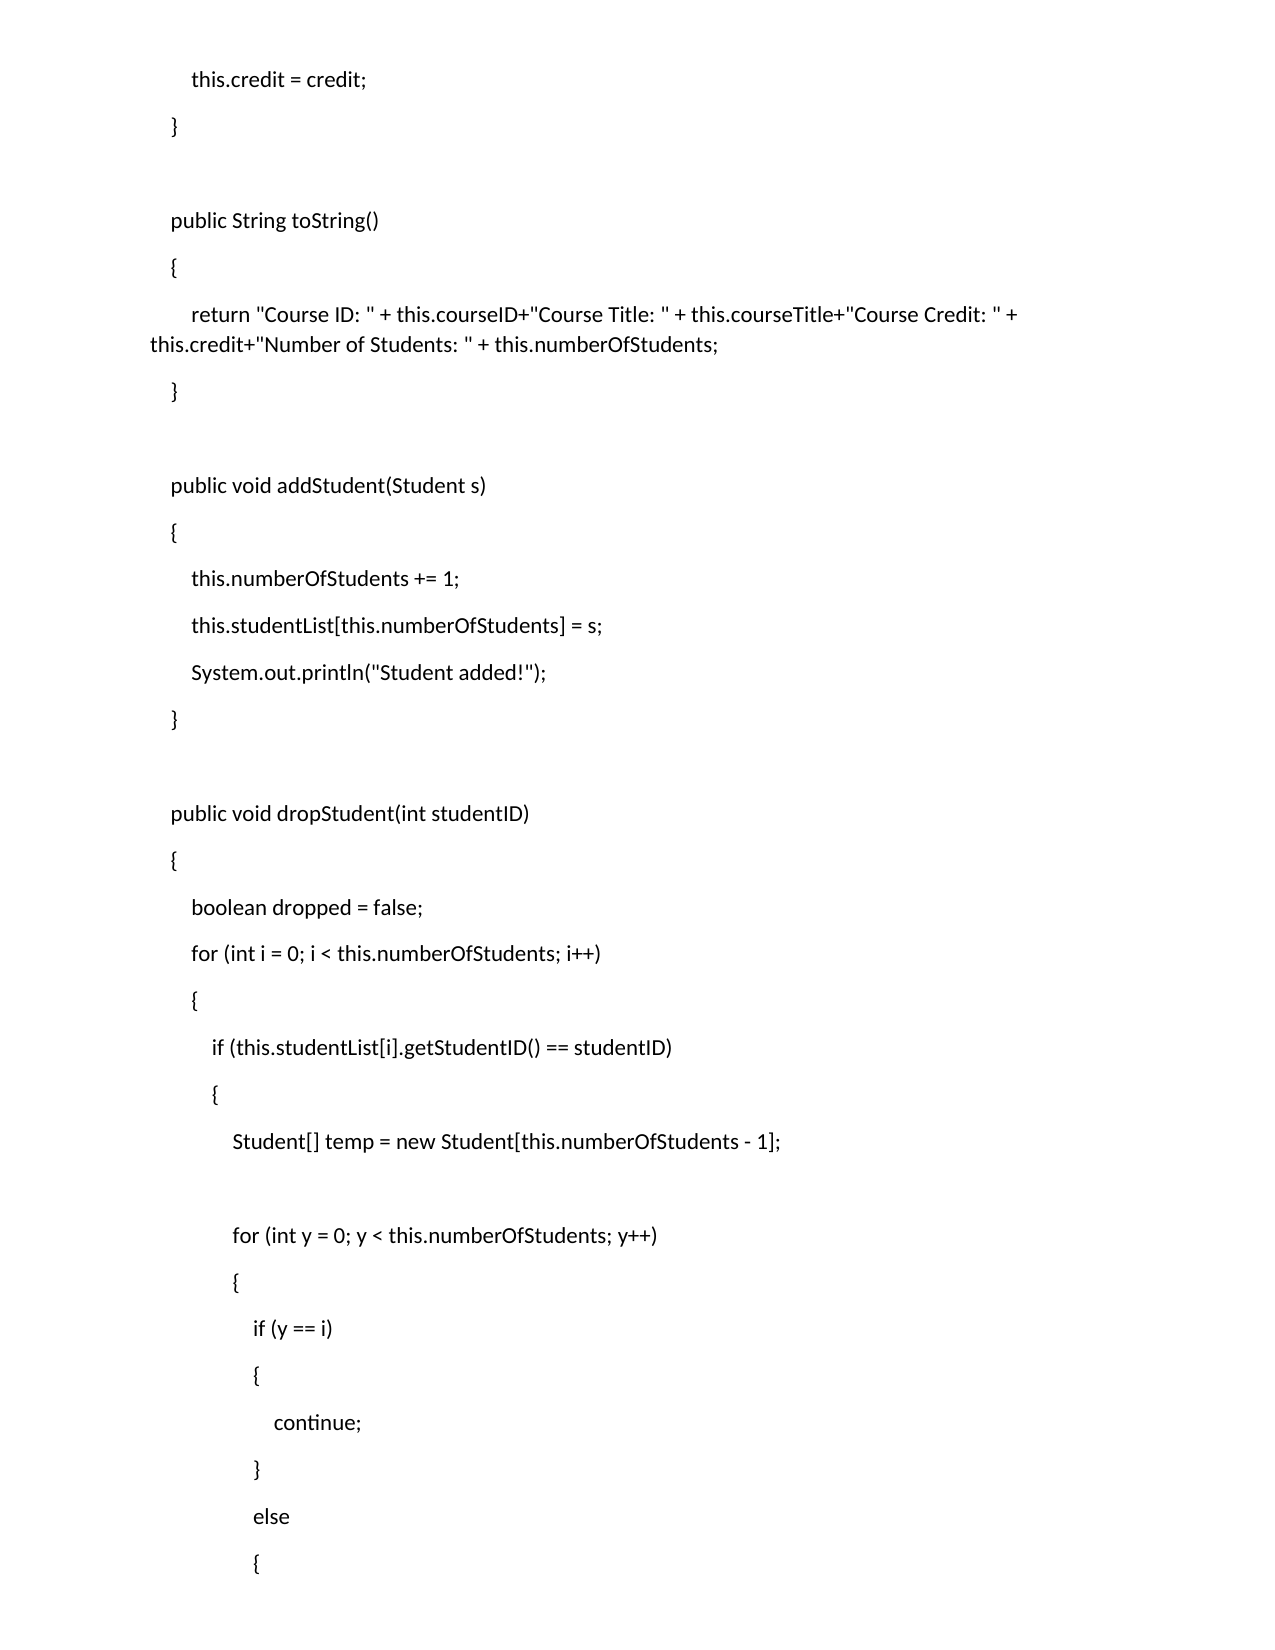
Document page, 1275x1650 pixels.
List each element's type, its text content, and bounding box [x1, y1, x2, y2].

text { [150, 1268, 1125, 1296]
text } [150, 1455, 1125, 1483]
text this.studentList[this.numberOfStudents] = s; [150, 611, 1125, 639]
text this.numberOfStudents += 1; [150, 564, 1125, 593]
text } [150, 377, 1125, 405]
text { [150, 1361, 1125, 1389]
text public String toString() [150, 206, 1125, 234]
text boolean dropped = false; [150, 893, 1125, 921]
text { [150, 1080, 1125, 1108]
text } [150, 705, 1125, 733]
text else [150, 1502, 1125, 1530]
text continue; [150, 1408, 1125, 1436]
text { [150, 1549, 1125, 1577]
text { [150, 253, 1125, 281]
text if (this.studentList[i].getStudentID() == studentID) [150, 1033, 1125, 1061]
text if (y == i) [150, 1314, 1125, 1343]
text for (int i = 0; i < this.numberOfStudents; i++) [150, 939, 1125, 968]
text return "Course ID: " + this.courseID+"Course Title: " + this.courseTitle+"Course Credit: " + this.credit+"Number of Students: " + this.numberOfStudents; [150, 300, 1125, 358]
text { [150, 846, 1125, 874]
text public void addStudent(Student s) [150, 471, 1125, 499]
text for (int y = 0; y < this.numberOfStudents; y++) [150, 1221, 1125, 1249]
text Student[] temp = new Student[this.numberOfStudents - 1]; [150, 1127, 1125, 1155]
text public void dropStudent(int studentID) [150, 799, 1125, 827]
text { [150, 986, 1125, 1014]
text System.out.println("Student added!"); [150, 658, 1125, 686]
text } [150, 112, 1125, 141]
text this.credit = credit; [150, 66, 1125, 94]
text { [150, 518, 1125, 546]
